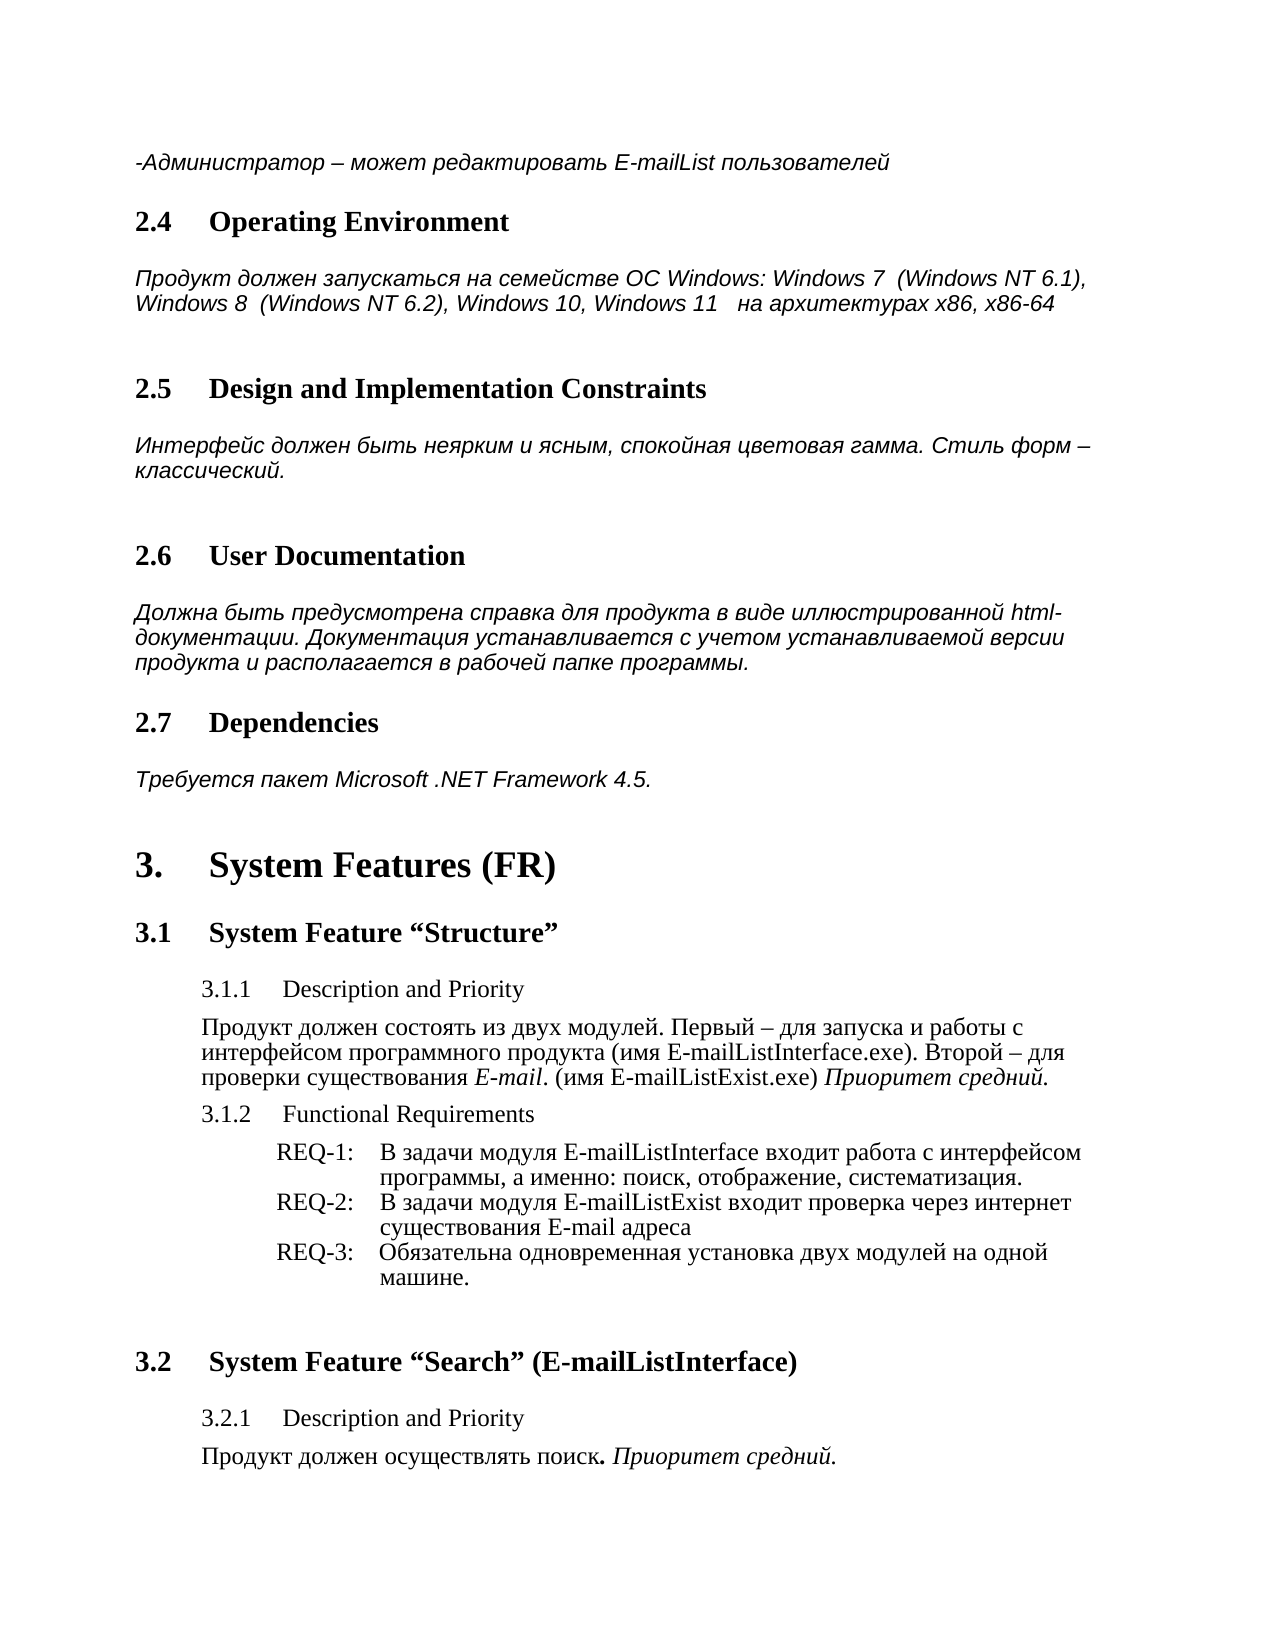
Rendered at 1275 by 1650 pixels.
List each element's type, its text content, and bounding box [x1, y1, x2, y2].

list Dependencies [135, 705, 1140, 738]
list System Features (FR) [135, 842, 1140, 886]
text 3.1.1 Description and Priority [201, 977, 1140, 1002]
text REQ-2: В задачи модуля E-mailListExist входит проверка через интернет существования E-mail адреса [276, 1190, 1140, 1240]
list Design and Implementation Constraints [135, 371, 1140, 404]
text Продукт должен осуществлять поиск. Приоритет средний. [201, 1444, 1140, 1469]
list User Documentation [135, 538, 1140, 571]
list System Feature “Structure” [135, 915, 1140, 948]
text REQ-1: В задачи модуля E-mailListInterface входит работа с интерфейсом программы, а именно: поиск, отображение, систематизация. [276, 1140, 1140, 1190]
text Требуется пакет Microsoft .NET Framework 4.5. [135, 767, 1140, 792]
text Должна быть предусмотрена справка для продукта в виде иллюстрированной html-документации. Документация устанавливается с учетом устанавливаемой версии продукта и располагается в рабочей папке программы. [135, 601, 1140, 676]
list Operating Environment [135, 204, 1140, 238]
text -Администратор – может редактировать E-mailList пользователей [135, 150, 1140, 175]
text Продукт должен запускаться на семействе ОС Windows: Windows 7 (Windows NT 6.1), Windows 8 (Windows NT 6.2), Windows 10, Windows 11 на архитектурах x86, x86-64 [135, 267, 1140, 317]
text Интерфейс должен быть неярким и ясным, спокойная цветовая гамма. Стиль форм – классический. [135, 434, 1140, 484]
text 3.2.1 Description and Priority [201, 1407, 1140, 1432]
text Продукт должен состоять из двух модулей. Первый – для запуска и работы с интерфейсом программного продукта (имя E-mailListInterface.exe). Второй – для проверки существования E-mail. (имя E-mailListExist.exe) Приоритет средний. [201, 1015, 1140, 1090]
list System Feature “Search” (E-mailListInterface) [135, 1344, 1140, 1378]
text 3.1.2 Functional Requirements [201, 1102, 1140, 1127]
text REQ-3: Обязательна одновременная установка двух модулей на одной машине. [276, 1240, 1140, 1290]
